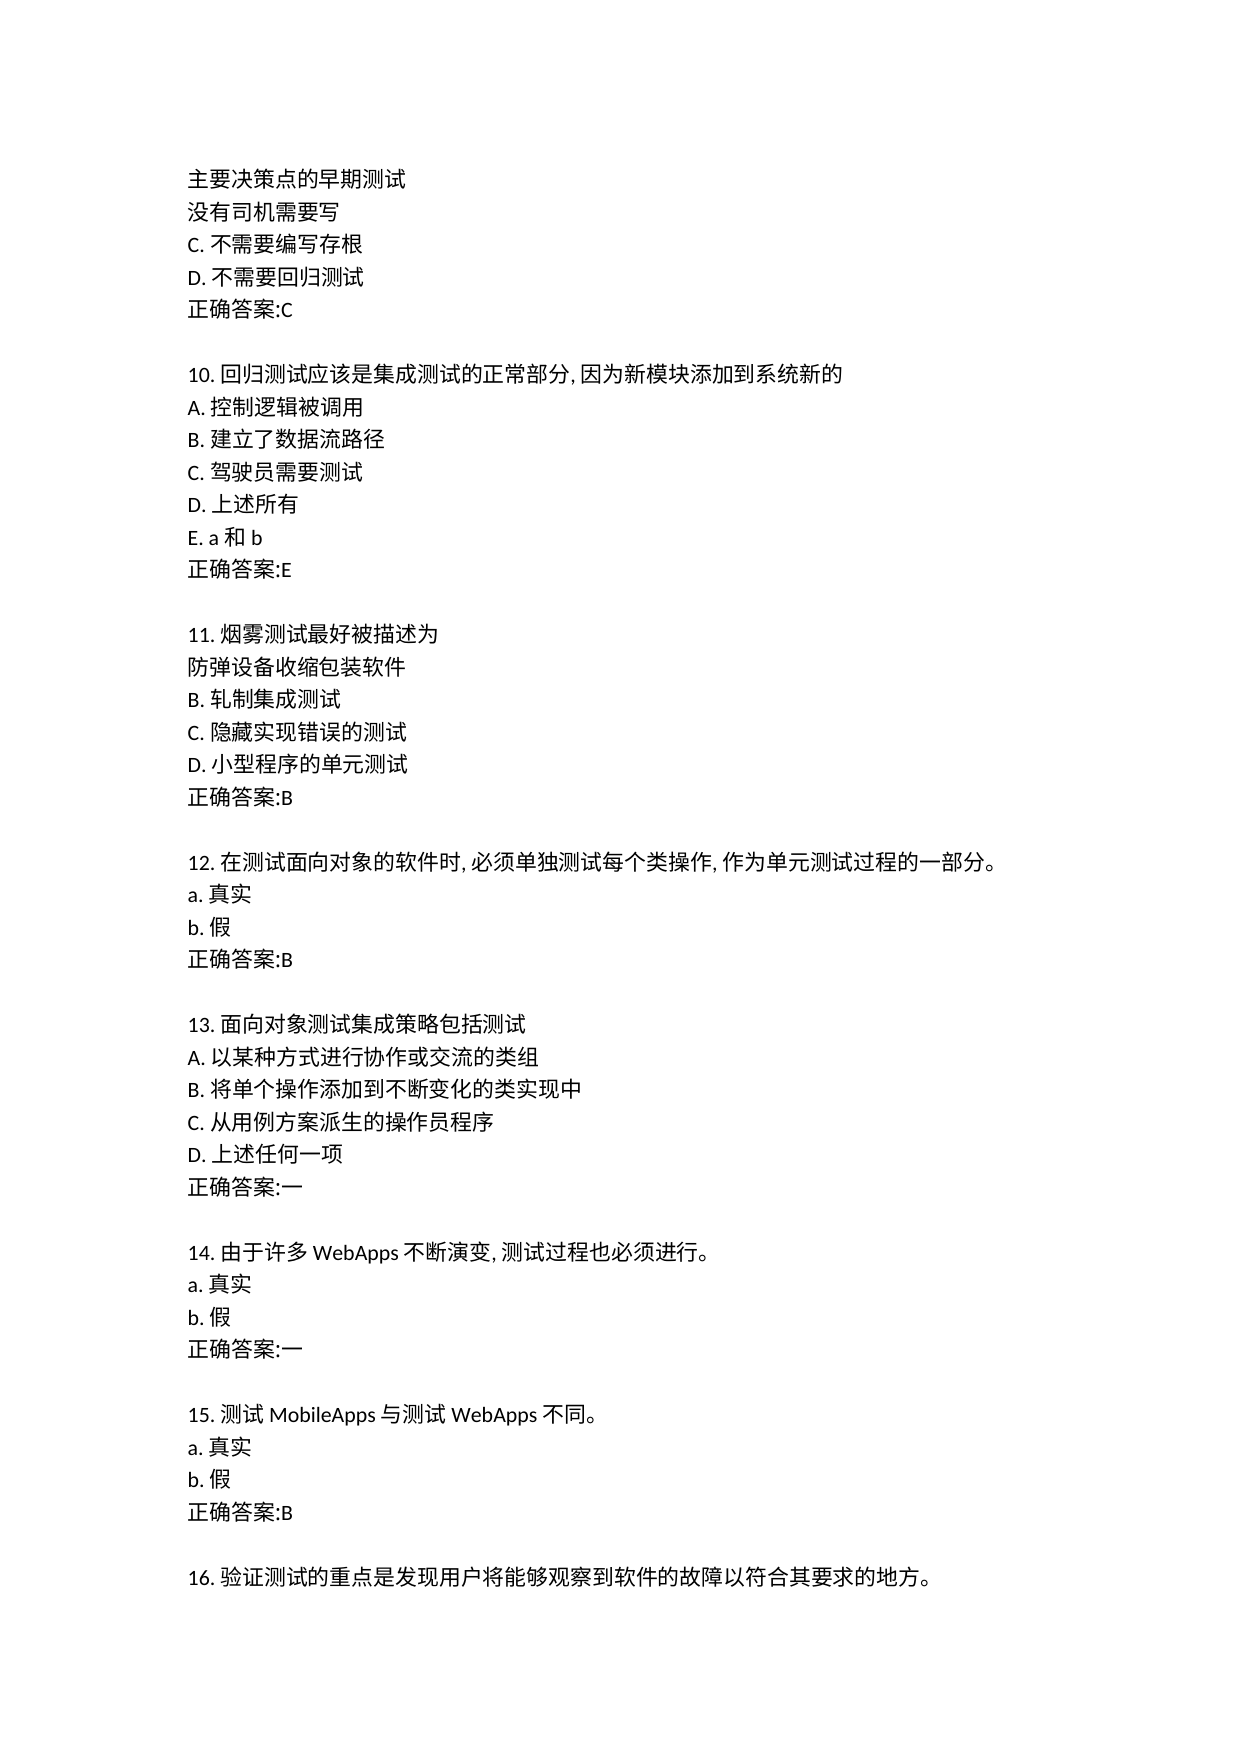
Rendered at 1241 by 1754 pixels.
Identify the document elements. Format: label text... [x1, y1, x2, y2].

text 正确答案:E [187, 552, 1053, 584]
text 正确答案:C [187, 292, 1053, 324]
text 没有司机需要写 [187, 194, 1053, 227]
text B. 将单个操作添加到不断变化的类实现中 [187, 1072, 1053, 1104]
text 正确答案:一 [187, 1332, 1053, 1364]
text D. 不需要回归测试 [187, 259, 1053, 292]
text C. 从用例方案派生的操作员程序 [187, 1104, 1053, 1137]
text 正确答案:一 [187, 1169, 1053, 1202]
text 正确答案:B [187, 942, 1053, 974]
text 正确答案:B [187, 779, 1053, 812]
text D. 上述所有 [187, 487, 1053, 519]
text 13. 面向对象测试集成策略包括测试 [187, 1007, 1053, 1039]
text A. 控制逻辑被调用 [187, 389, 1053, 422]
text 16. 验证测试的重点是发现用户将能够观察到软件的故障以符合其要求的地方。 [187, 1559, 1053, 1592]
text 10. 回归测试应该是集成测试的正常部分, 因为新模块添加到系统新的 [187, 357, 1053, 389]
text 12. 在测试面向对象的软件时, 必须单独测试每个类操作, 作为单元测试过程的一部分。 [187, 844, 1053, 877]
text 14. 由于许多 WebApps 不断演变, 测试过程也必须进行。 [187, 1234, 1053, 1267]
text 正确答案:B [187, 1494, 1053, 1527]
text 防弹设备收缩包装软件 [187, 649, 1053, 682]
text C. 隐藏实现错误的测试 [187, 714, 1053, 747]
text b. 假 [187, 1299, 1053, 1332]
text B. 轧制集成测试 [187, 682, 1053, 714]
text B. 建立了数据流路径 [187, 422, 1053, 454]
text D. 小型程序的单元测试 [187, 747, 1053, 779]
text A. 以某种方式进行协作或交流的类组 [187, 1039, 1053, 1072]
text D. 上述任何一项 [187, 1137, 1053, 1169]
text C. 驾驶员需要测试 [187, 454, 1053, 487]
text C. 不需要编写存根 [187, 227, 1053, 259]
text a. 真实 [187, 877, 1053, 909]
text 11. 烟雾测试最好被描述为 [187, 617, 1053, 649]
text a. 真实 [187, 1429, 1053, 1462]
text b. 假 [187, 909, 1053, 942]
text 主要决策点的早期测试 [187, 162, 1053, 194]
text 15. 测试 MobileApps 与测试 WebApps 不同。 [187, 1397, 1053, 1429]
text E. a 和 b [187, 519, 1053, 552]
text a. 真实 [187, 1267, 1053, 1299]
text b. 假 [187, 1462, 1053, 1494]
